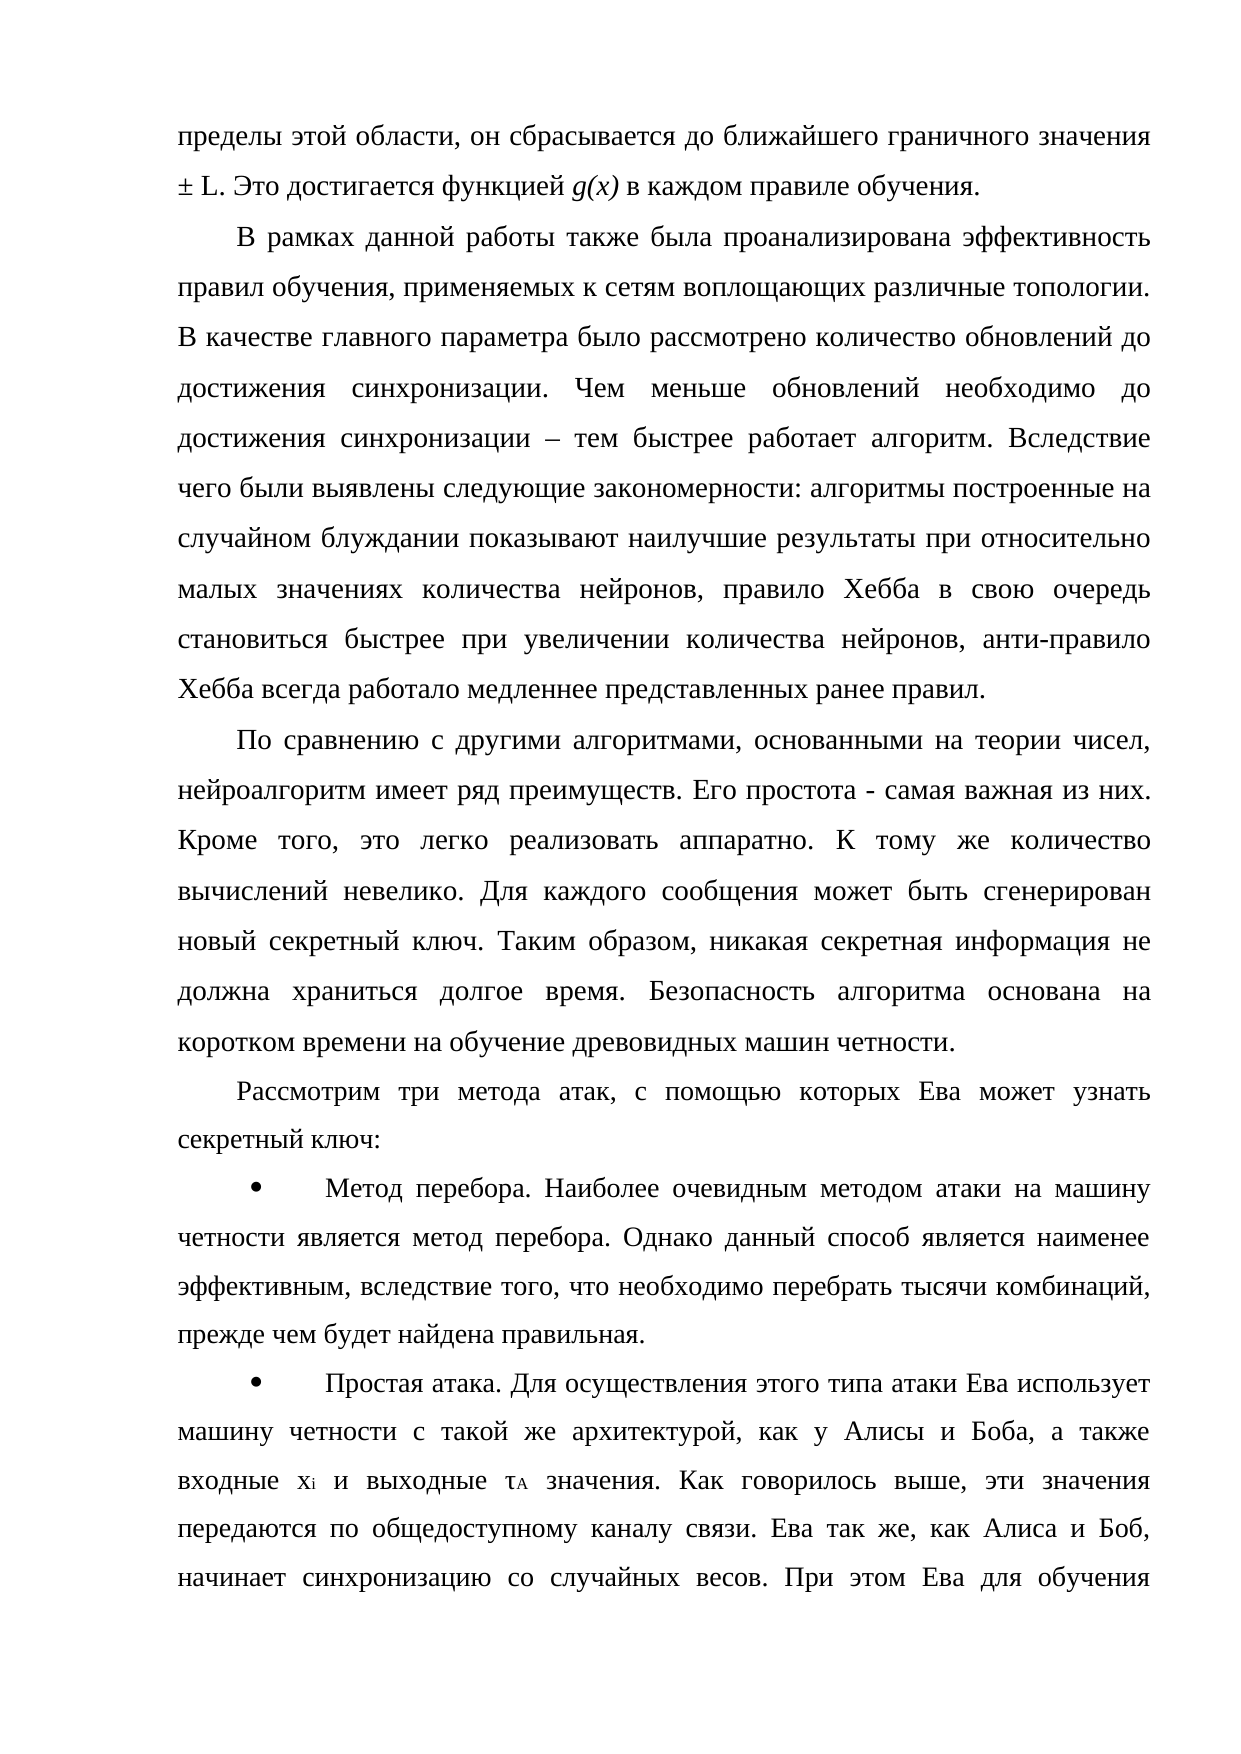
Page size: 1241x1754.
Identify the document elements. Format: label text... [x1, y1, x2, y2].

text Рассмотрим три метода атак, с помощью которых Ева может узнать секретный ключ: [177, 1074, 1152, 1155]
text В рамках данной работы также была проанализирована эффективность правил обучения, применяемых к сетям воплощающих различные топологии. В качестве главного параметра было рассмотрено количество обновлений до достижения синхронизации. Чем меньше обновлений необходимо до достижения синхронизации – тем быстрее работает алгоритм. Вследствие чего были выявлены следующие закономерности: алгоритмы построенные на случайном блуждании показывают наилучшие результаты при относительно малых значениях количества нейронов, правило Хебба в свою очередь становиться быстрее при увеличении количества нейронов, анти-правило Хебба всегда работало медленнее представленных ранее правил. [177, 219, 1152, 705]
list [177, 1366, 1152, 1592]
list Метод перебора. Наиболее очевидным методом атаки на машину четности является метод перебора. Однако данный способ является наименее эффективным, вследствие того, что необходимо перебрать тысячи комбинаций, прежде чем будет найдена правильная. [177, 1171, 1152, 1349]
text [177, 118, 1152, 202]
text По сравнению с другими алгоритмами, основанными на теории чисел, нейроалгоритм имеет ряд преимуществ. Его простота - самая важная из них. Кроме того, это легко реализовать аппаратно. К тому же количество вычислений невелико. Для каждого сообщения может быть сгенерирован новый секретный ключ. Таким образом, никакая секретная информация не должна храниться долгое время. Безопасность алгоритма основана на коротком времени на обучение древовидных машин четности. [177, 722, 1152, 1057]
